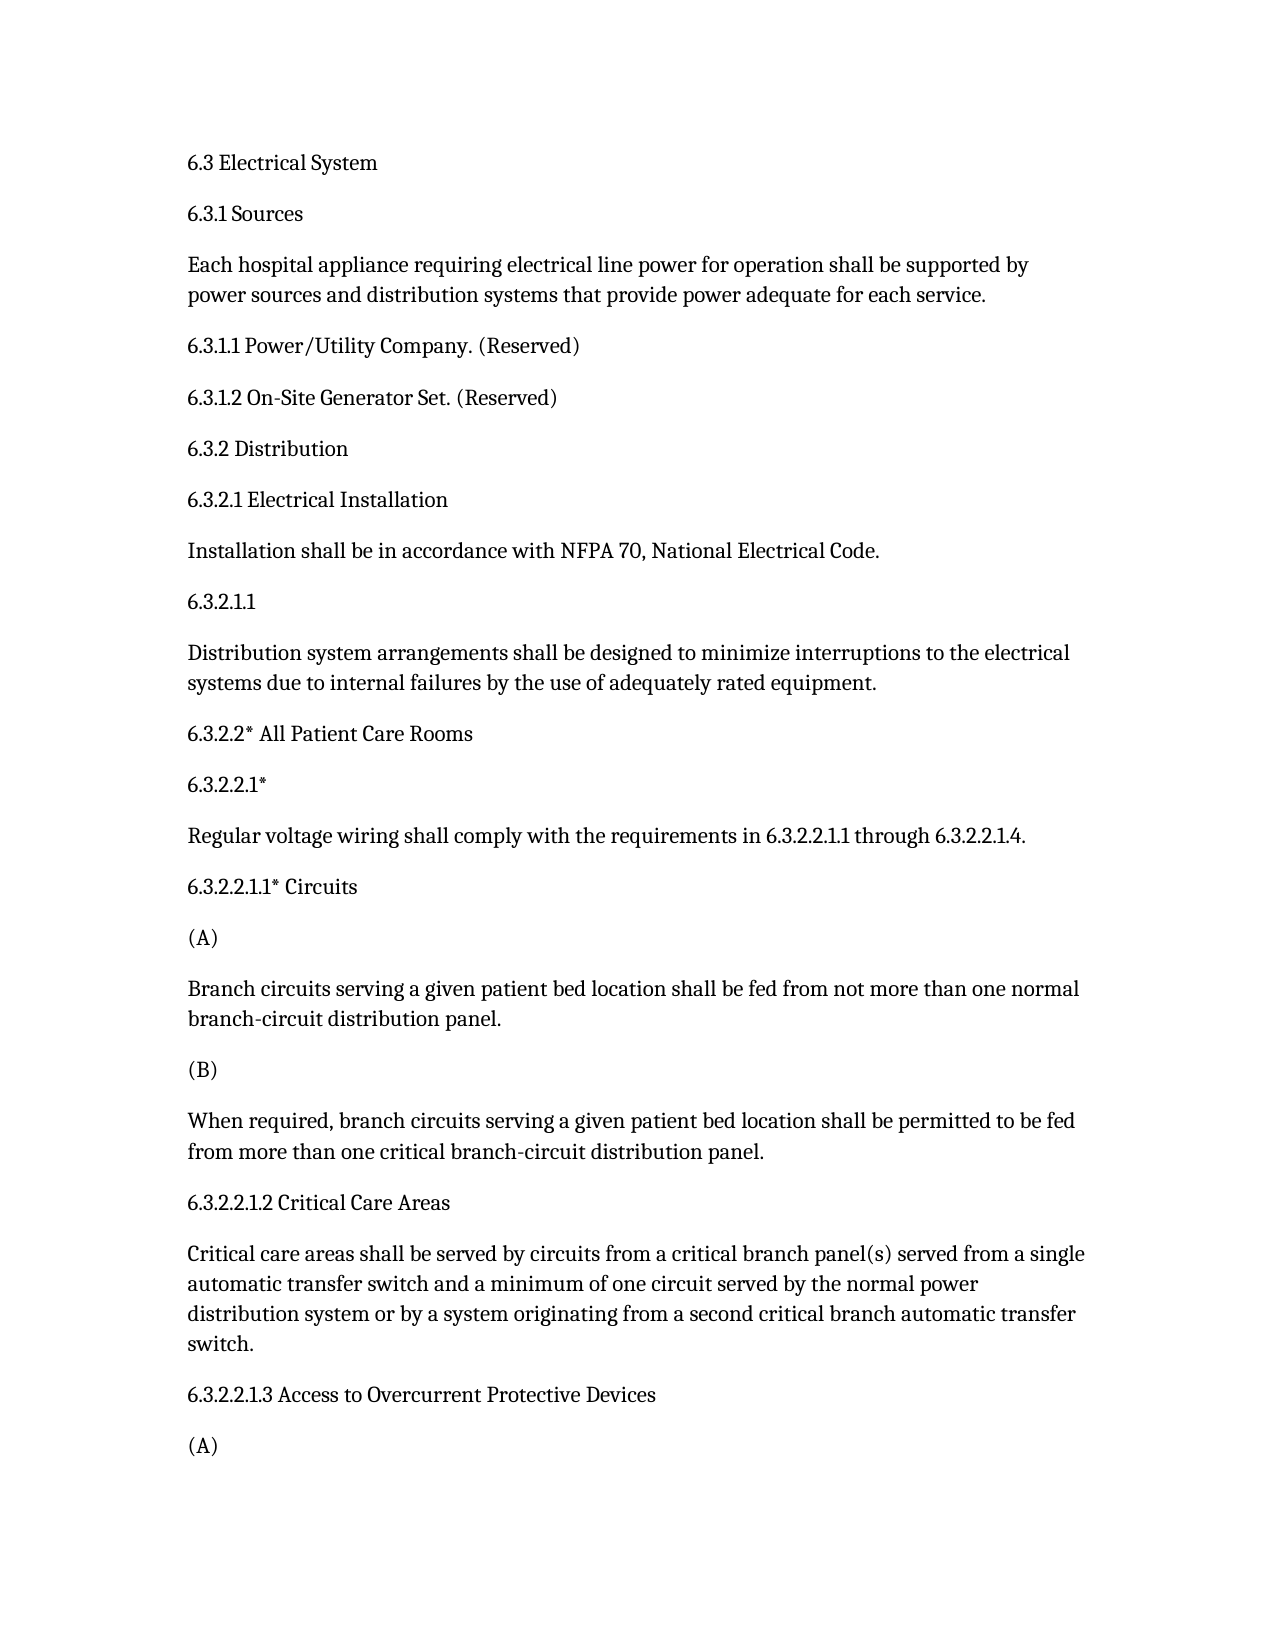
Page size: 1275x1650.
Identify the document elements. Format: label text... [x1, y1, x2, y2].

text 6.3.1.1 Power/Utility Company. (Reserved) [187, 333, 1087, 360]
text 6.3.1 Sources [187, 201, 1087, 227]
text (B) [187, 1057, 1087, 1084]
text Installation shall be in accordance with NFPA 70, National Electrical Code. [187, 537, 1087, 564]
text 6.3.2.2.1* [187, 772, 1087, 798]
text 6.3.2.2.1.3 Access to Overcurrent Protective Devices [187, 1382, 1087, 1409]
text 6.3.2.2* All Patient Care Rooms [187, 721, 1087, 747]
text Each hospital appliance requiring electrical line power for operation shall be supported by power sources and distribution systems that provide power adequate for each service. [187, 252, 1087, 309]
text Regular voltage wiring shall comply with the requirements in 6.3.2.2.1.1 through 6.3.2.2.1.4. [187, 823, 1087, 849]
text Branch circuits serving a given patient bed location shall be fed from not more than one normal branch-circuit distribution panel. [187, 976, 1087, 1033]
text 6.3 Electrical System [187, 150, 1087, 176]
text (A) [187, 1433, 1087, 1460]
text Distribution system arrangements shall be designed to minimize interruptions to the electrical systems due to internal failures by the use of adequately rated equipment. [187, 639, 1087, 696]
text 6.3.2.2.1.1* Circuits [187, 874, 1087, 900]
text Critical care areas shall be served by circuits from a critical branch panel(s) served from a single automatic transfer switch and a minimum of one circuit served by the normal power distribution system or by a system originating from a second critical branch automatic transfer switch. [187, 1241, 1087, 1358]
text When required, branch circuits serving a given patient bed location shall be permitted to be fed from more than one critical branch-circuit distribution panel. [187, 1108, 1087, 1165]
text 6.3.2.1 Electrical Installation [187, 486, 1087, 513]
text (A) [187, 925, 1087, 951]
text 6.3.2.2.1.2 Critical Care Areas [187, 1189, 1087, 1216]
text 6.3.1.2 On-Site Generator Set. (Reserved) [187, 384, 1087, 411]
text 6.3.2.1.1 [187, 588, 1087, 615]
text 6.3.2 Distribution [187, 435, 1087, 462]
